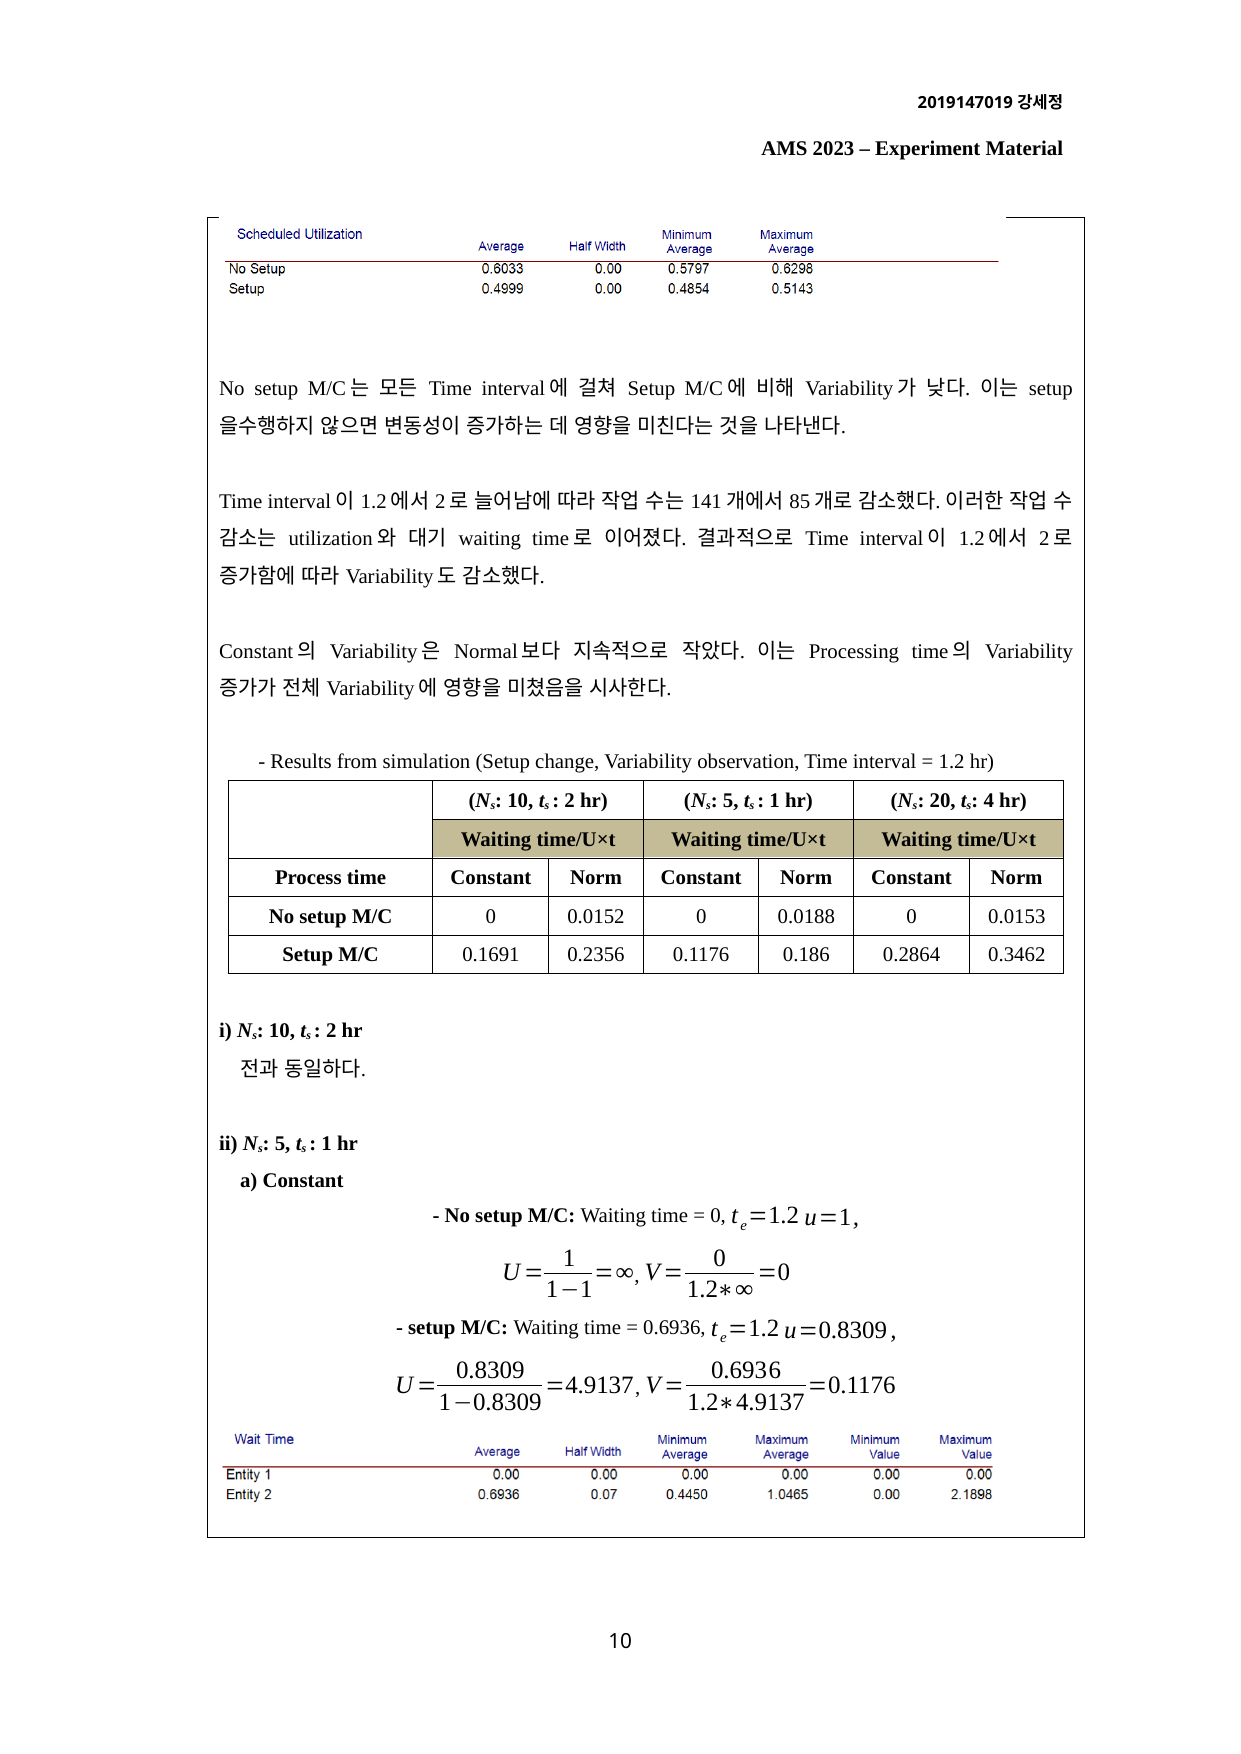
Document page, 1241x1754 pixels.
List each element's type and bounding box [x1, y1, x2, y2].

table_header [208, 218, 1084, 1537]
picture [218, 217, 1007, 300]
picture [218, 1424, 1008, 1510]
